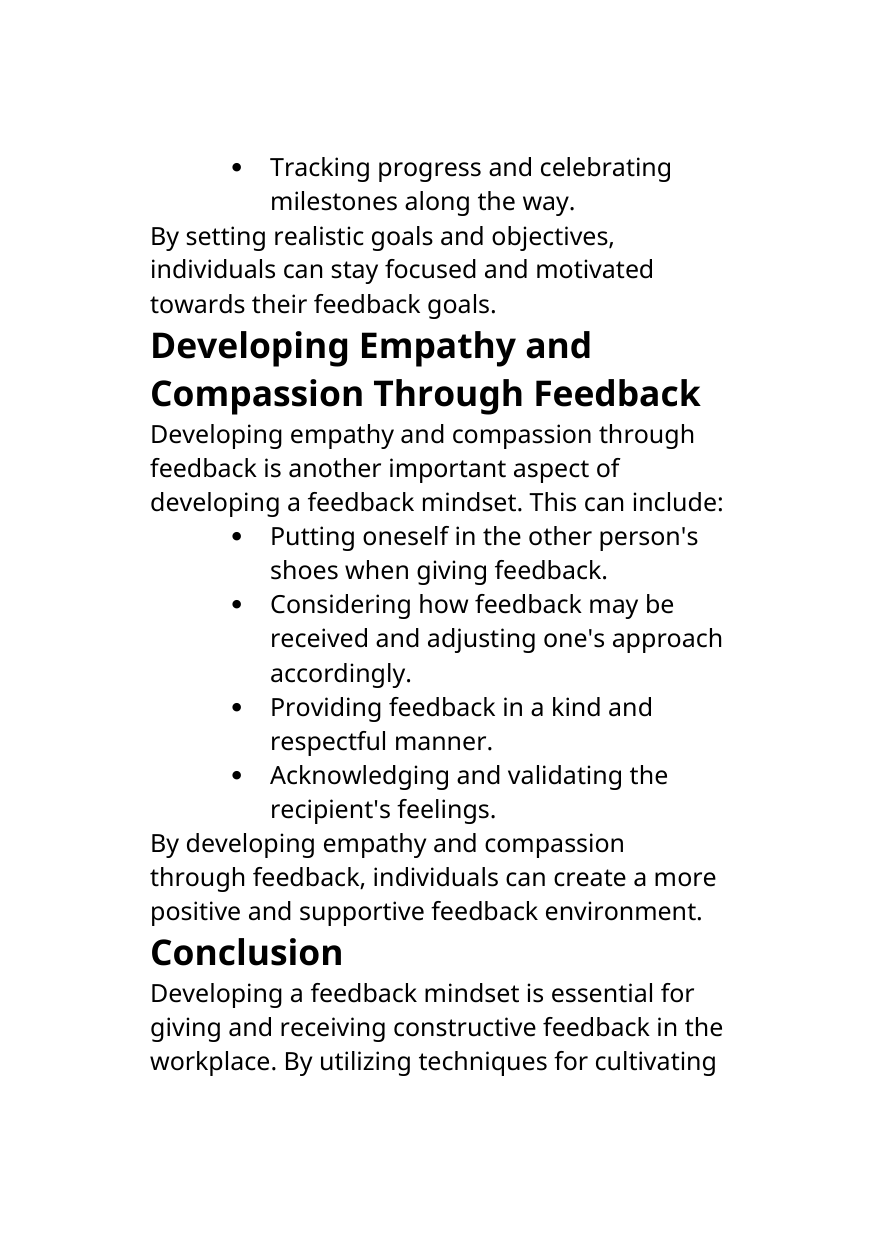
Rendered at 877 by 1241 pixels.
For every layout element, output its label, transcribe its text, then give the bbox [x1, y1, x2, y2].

list Considering how feedback may be received and adjusting one's approach accordingly. [232, 587, 727, 689]
list Tracking progress and celebrating milestones along the way. [232, 150, 727, 218]
list Putting oneself in the other person's shoes when giving feedback. [232, 519, 727, 587]
text By setting realistic goals and objectives, individuals can stay focused and motivated towards their feedback goals. [150, 218, 727, 320]
text Developing empathy and compassion through feedback is another important aspect of developing a feedback mindset. This can include: [150, 417, 727, 519]
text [150, 976, 727, 1078]
text By developing empathy and compassion through feedback, individuals can create a more positive and supportive feedback environment. [150, 826, 727, 928]
list Acknowledging and validating the recipient's feelings. [232, 757, 727, 826]
subtitle Conclusion [150, 928, 727, 976]
list Providing feedback in a kind and respectful manner. [232, 689, 727, 757]
subtitle Developing Empathy and Compassion Through Feedback [150, 320, 727, 417]
